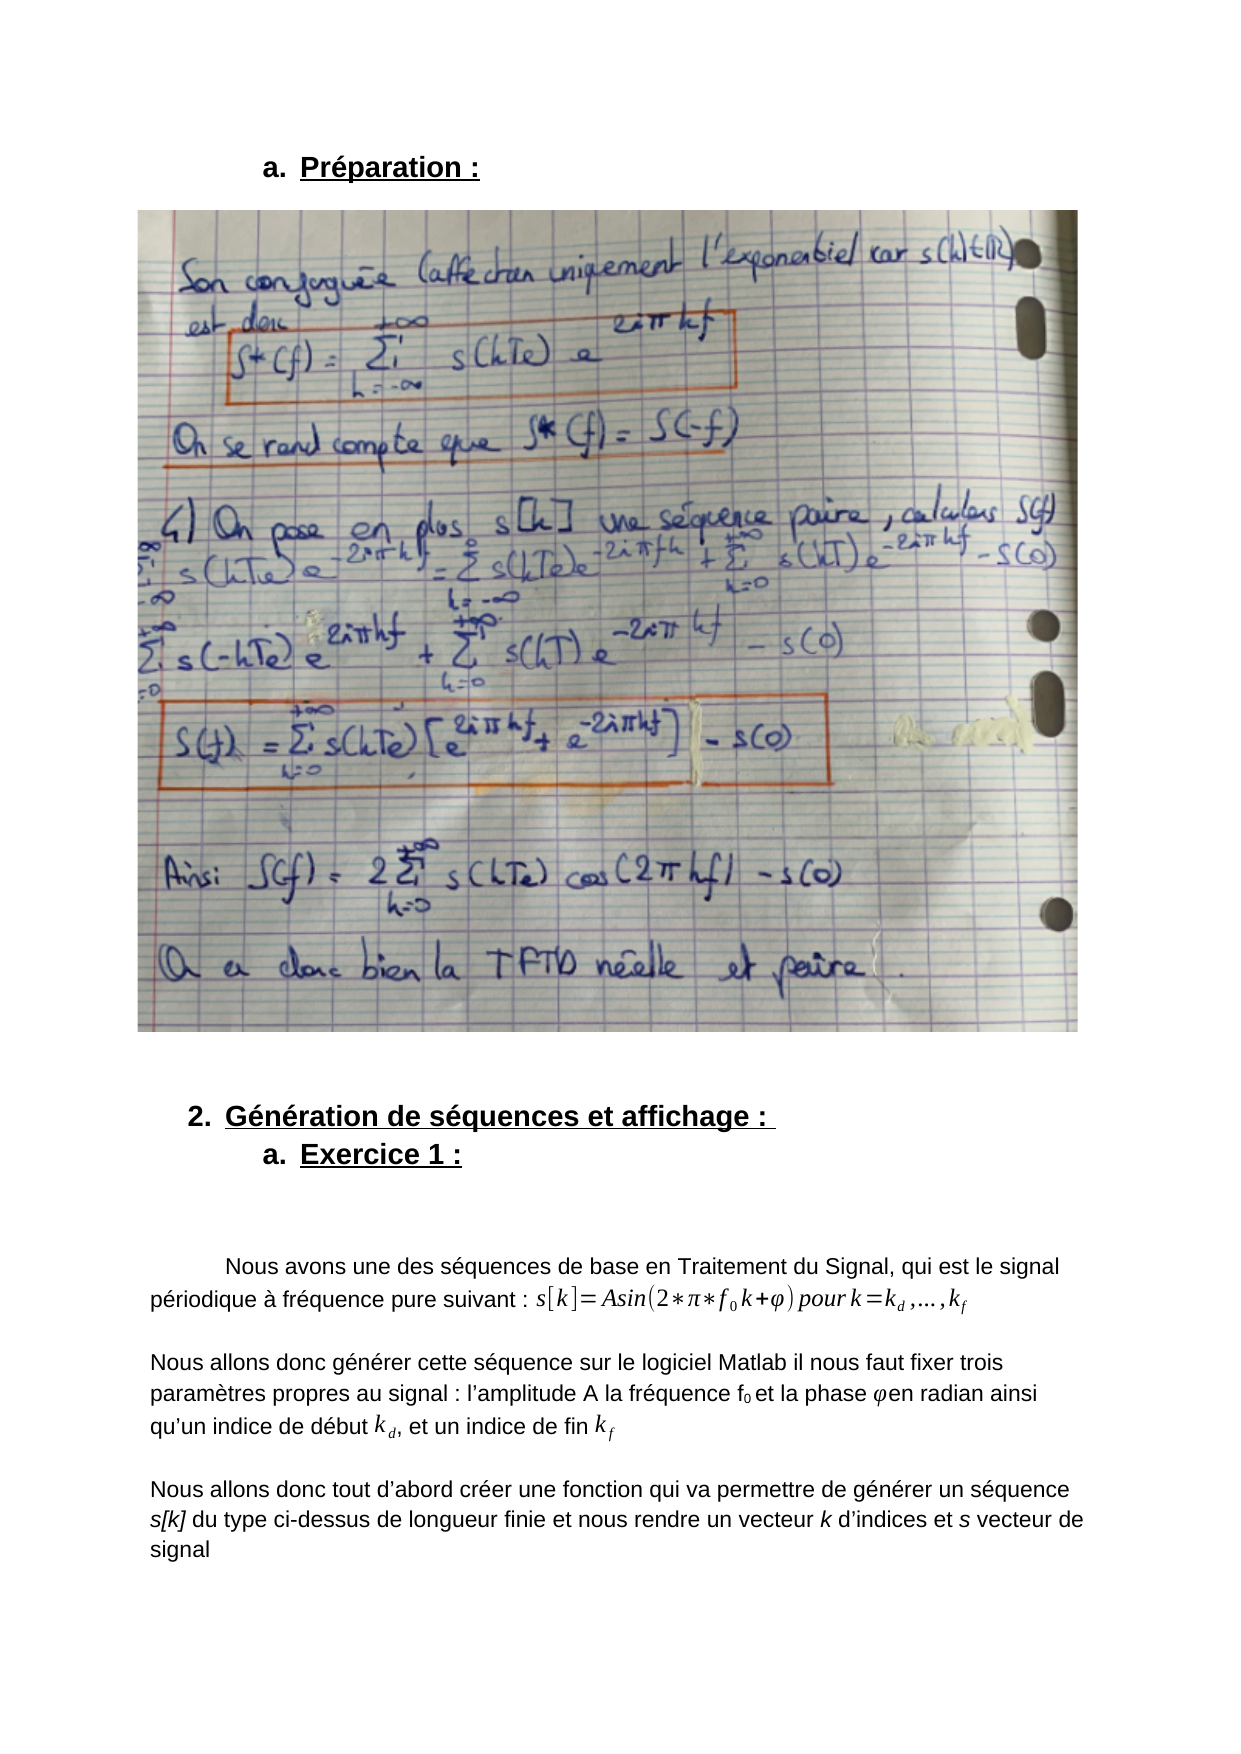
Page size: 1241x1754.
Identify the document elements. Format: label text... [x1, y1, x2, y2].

text Nous avons une des séquences de base en Traitement du Signal, qui est le signal périodique à fréquence pure suivant : [150, 1253, 1090, 1315]
text Nous allons donc générer cette séquence sur le logiciel Matlab il nous faut fixer trois paramètres propres au signal : l’amplitude A la fréquence f0 et la phase en radian ainsi qu’un indice de début , et un indice de fin [150, 1349, 1090, 1442]
picture [137, 210, 1078, 1032]
list Préparation : [262, 150, 1090, 183]
list Exercice 1 : [262, 1137, 1090, 1171]
text Nous allons donc tout d’abord créer une fonction qui va permettre de générer un séquence s[k] du type ci-dessus de longueur finie et nous rendre un vecteur k d’indices et s vecteur de signal [150, 1476, 1090, 1563]
list Génération de séquences et affichage : [187, 1098, 1090, 1132]
